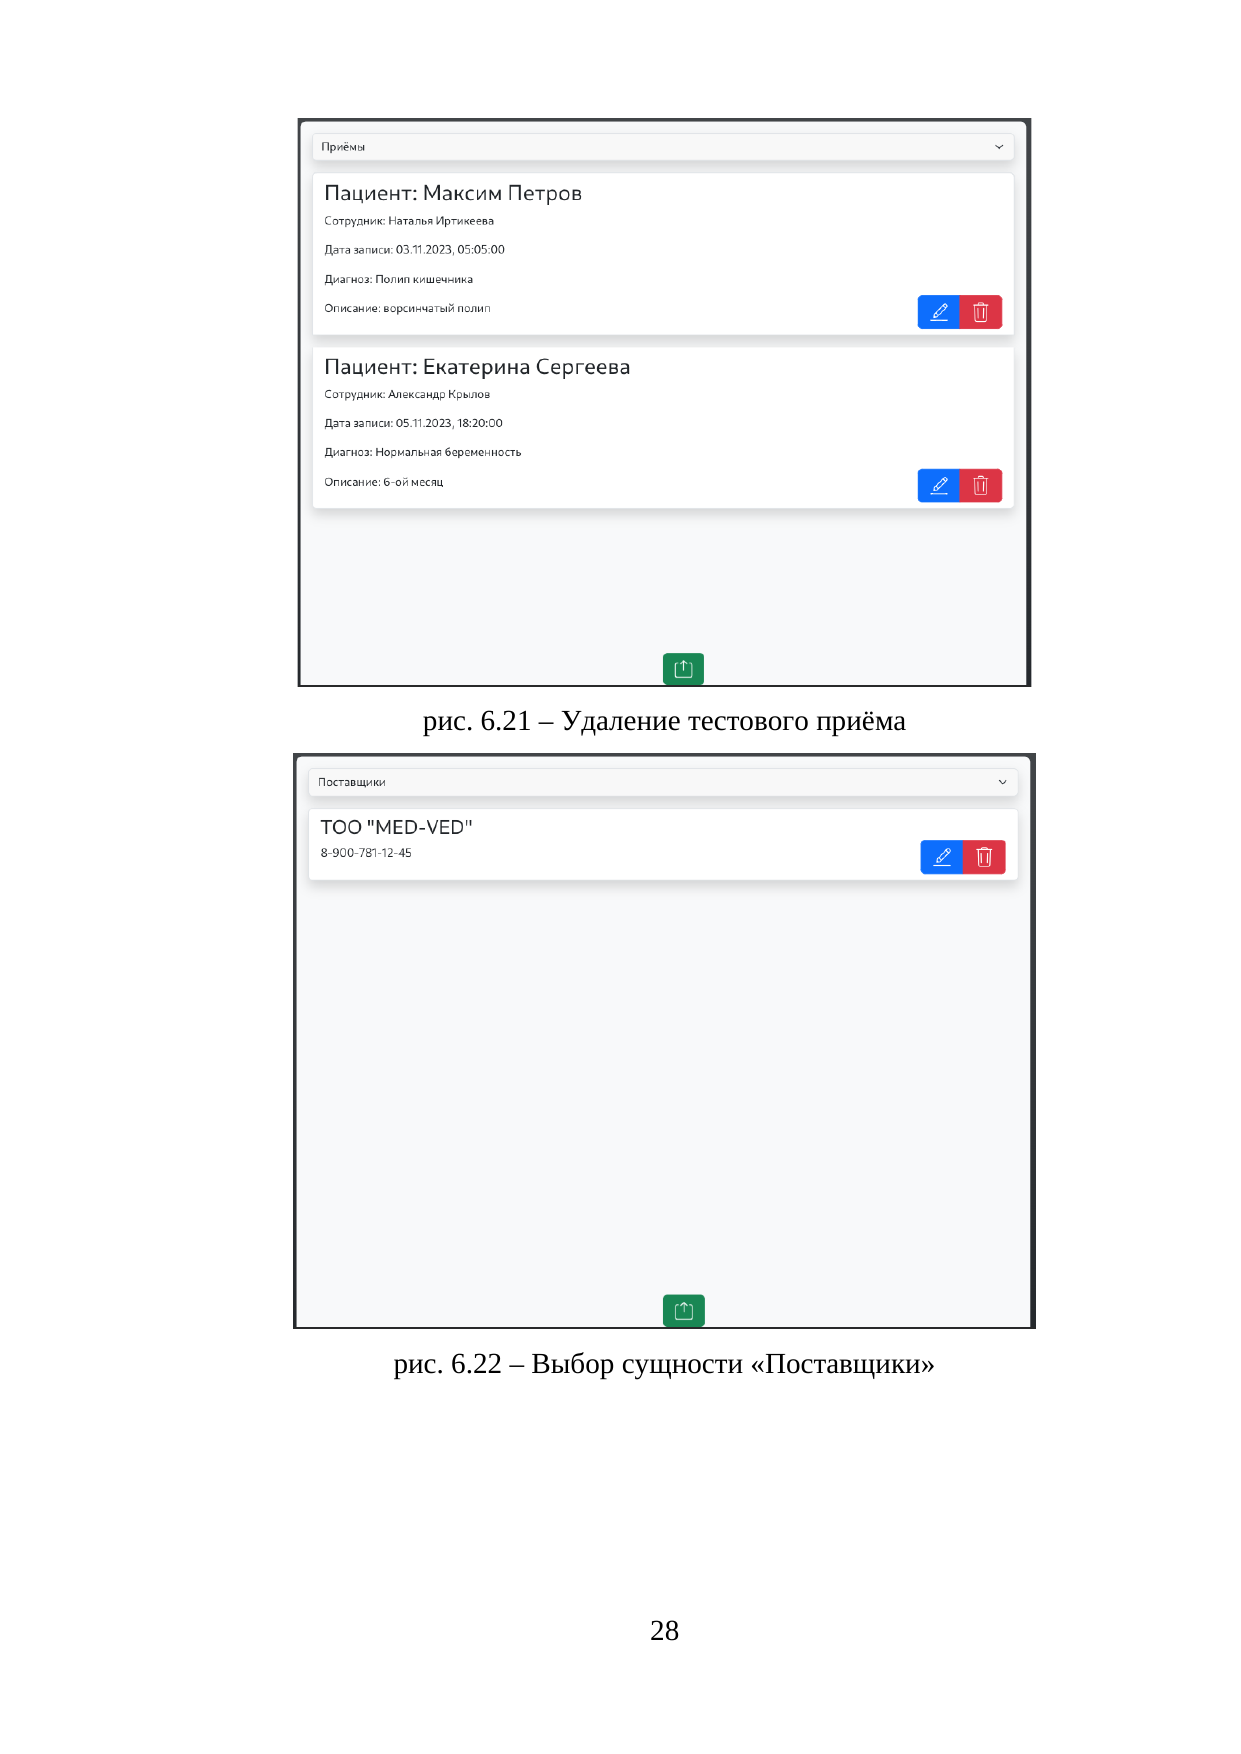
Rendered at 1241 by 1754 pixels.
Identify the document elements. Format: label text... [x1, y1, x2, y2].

text рис. 6.22 – Выбор сущности «Поставщики» [177, 1346, 1152, 1379]
text рис. 6.21 – Удаление тестового приёма [177, 703, 1152, 737]
picture [297, 118, 1032, 687]
picture [293, 753, 1036, 1329]
